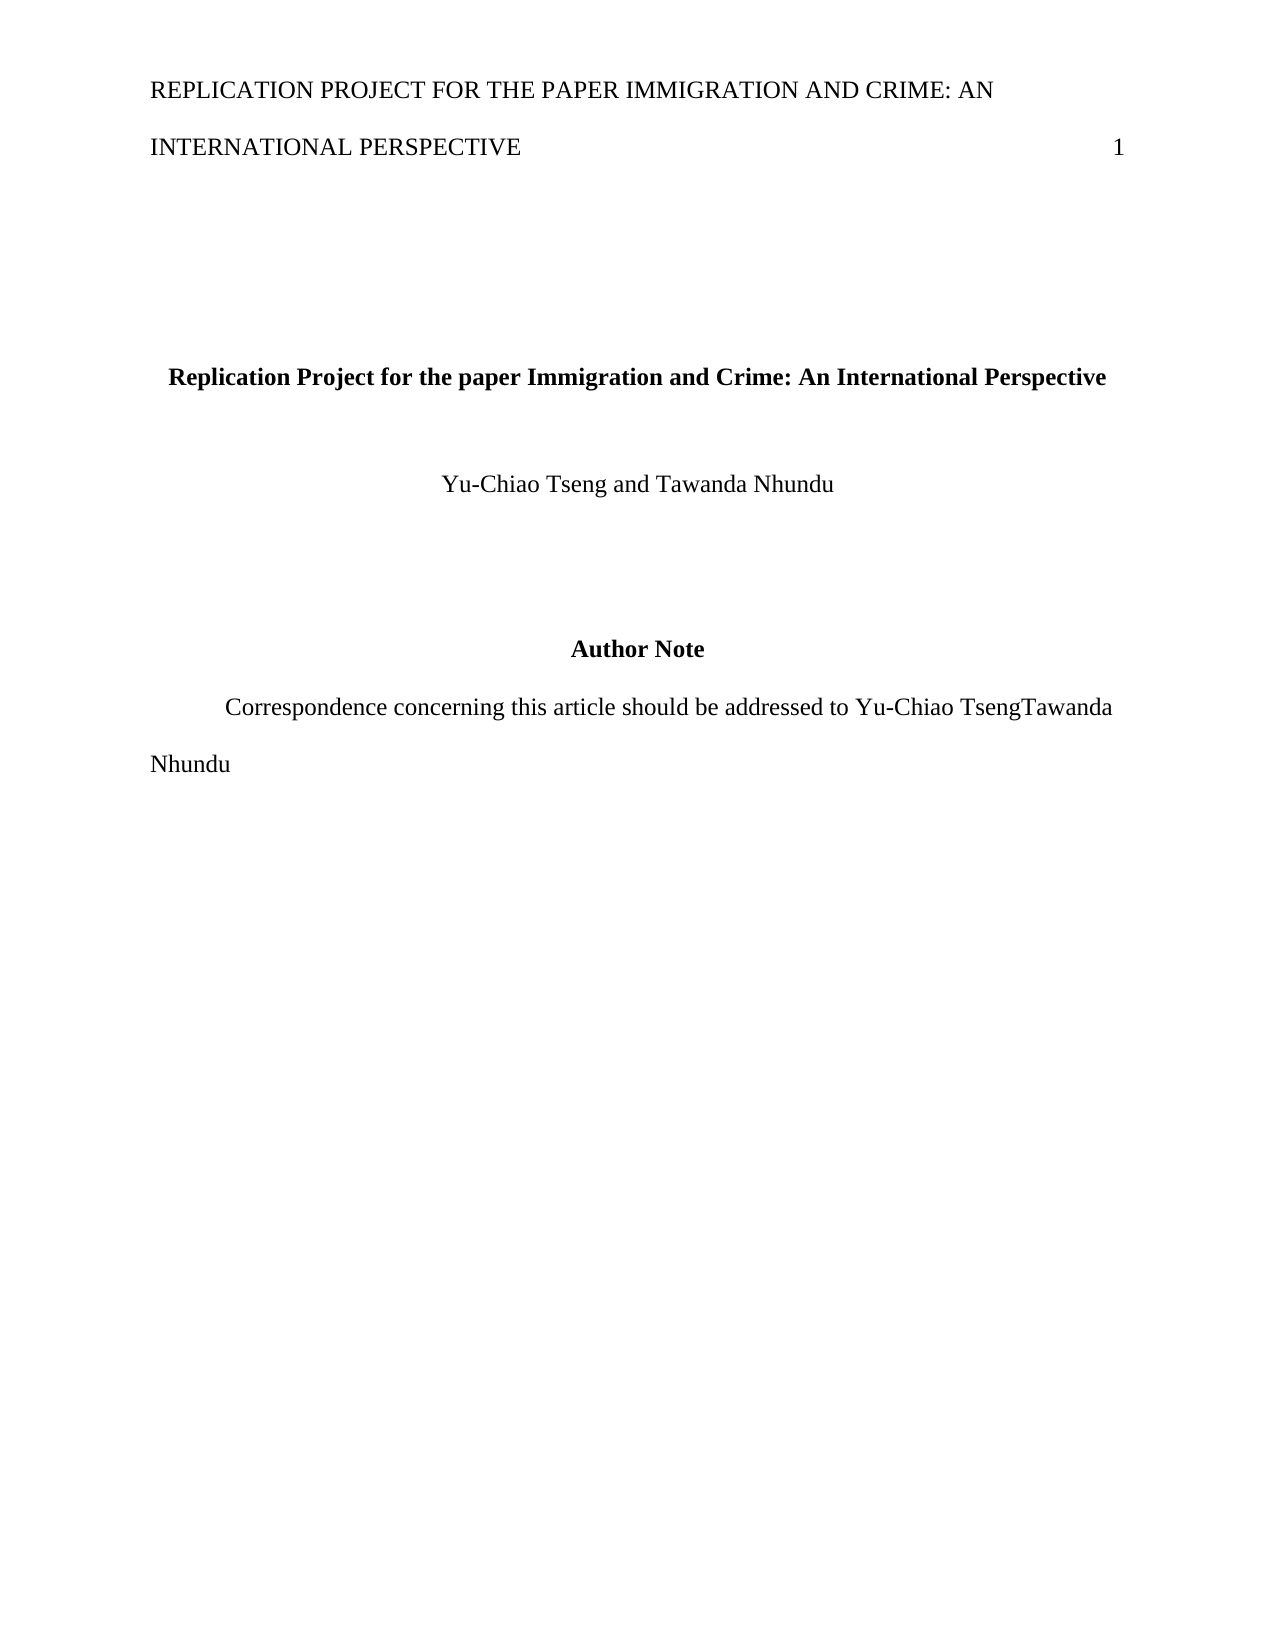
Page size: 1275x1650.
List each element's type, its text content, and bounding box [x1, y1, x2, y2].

text Correspondence concerning this article should be addressed to Yu-Chiao TsengTawanda Nhundu [150, 692, 1125, 778]
subtitle Author Note [150, 634, 1125, 663]
subtitle Replication Project for the paper Immigration and Crime: An International Perspective [150, 362, 1125, 391]
text Yu-Chiao Tseng and Tawanda Nhundu [150, 469, 1125, 498]
